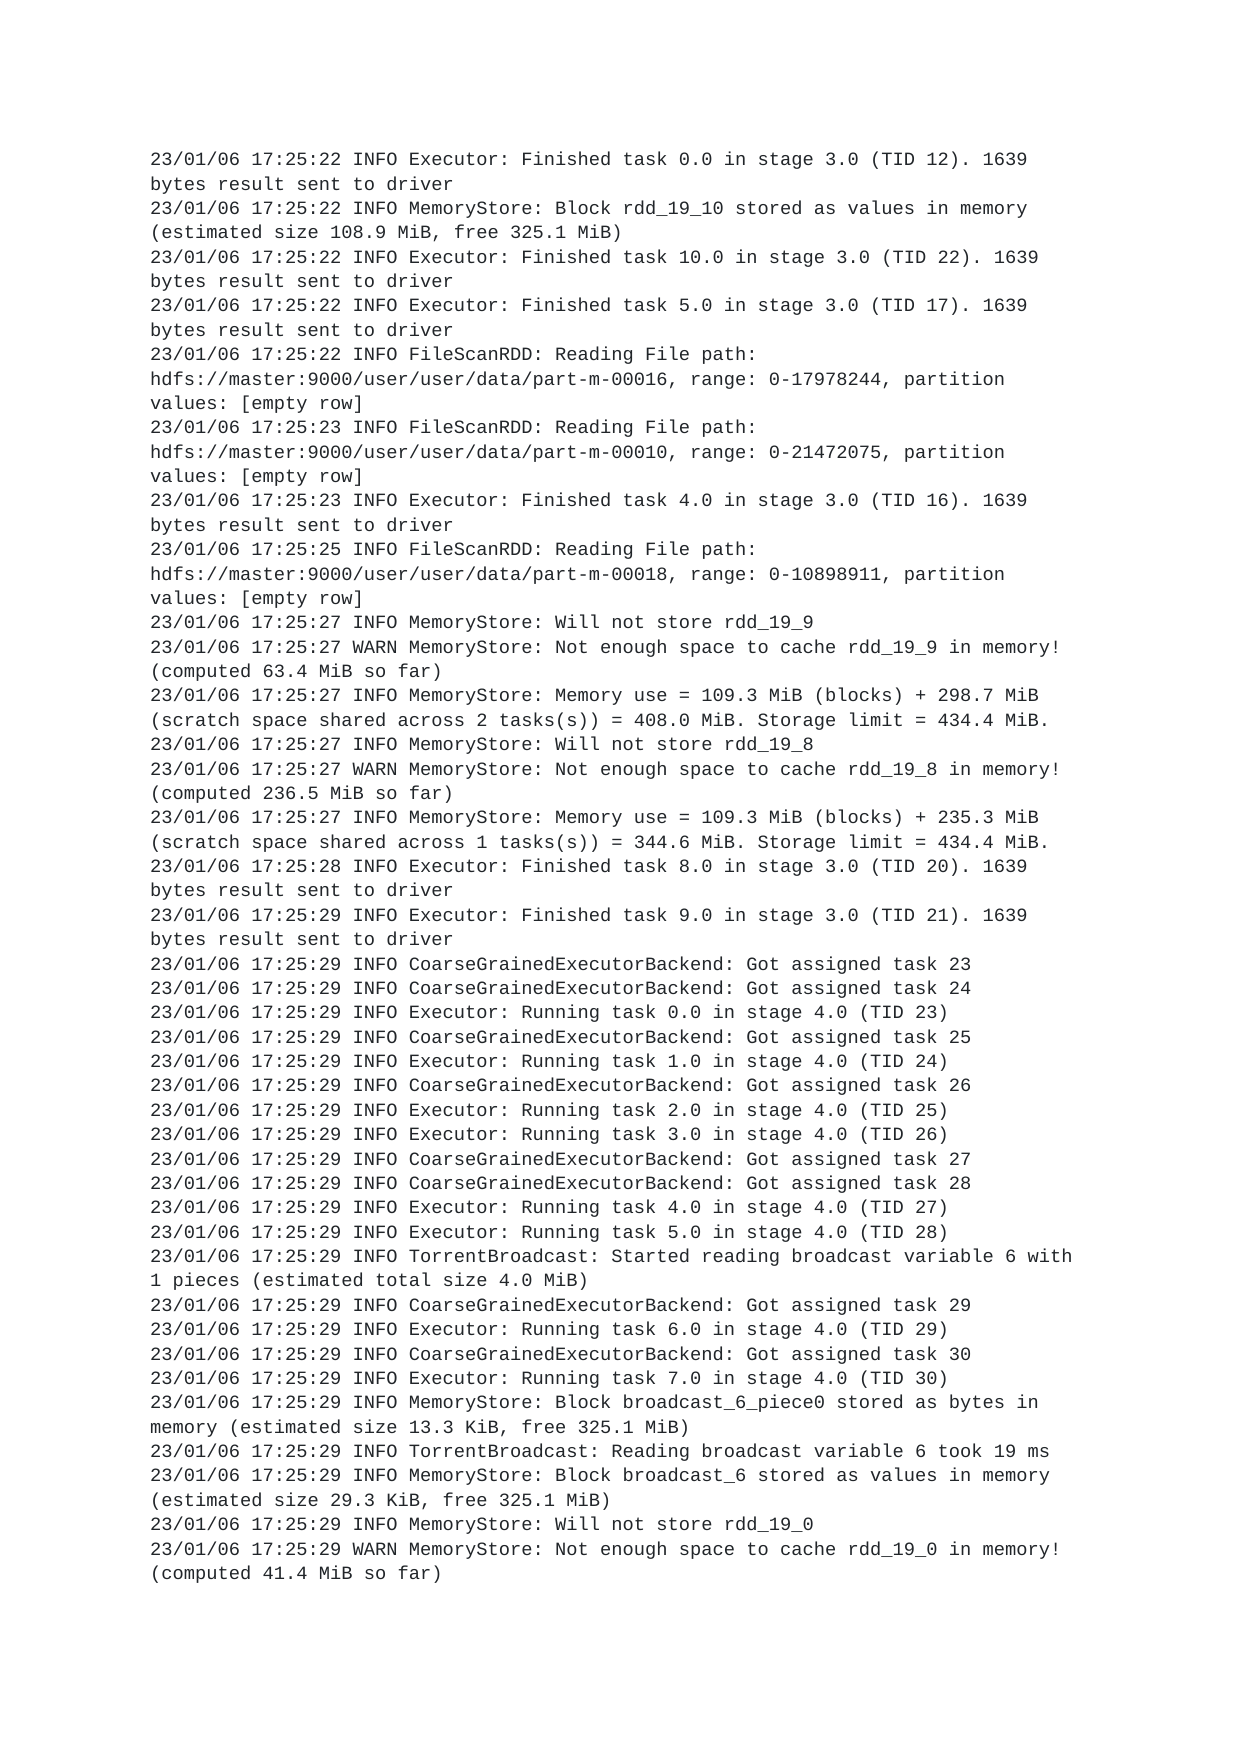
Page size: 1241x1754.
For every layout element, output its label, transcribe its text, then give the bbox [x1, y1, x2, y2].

text 23/01/06 17:25:29 INFO Executor: Running task 0.0 in stage 4.0 (TID 23) [150, 1003, 1090, 1024]
text 23/01/06 17:25:29 INFO TorrentBroadcast: Started reading broadcast variable 6 with 1 pieces (estimated total size 4.0 MiB) [150, 1247, 1090, 1292]
text 23/01/06 17:25:29 INFO MemoryStore: Block broadcast_6 stored as values in memory (estimated size 29.3 KiB, free 325.1 MiB) [150, 1466, 1090, 1512]
text 23/01/06 17:25:28 INFO Executor: Finished task 8.0 in stage 3.0 (TID 20). 1639 bytes result sent to driver [150, 857, 1090, 902]
text 23/01/06 17:25:25 INFO FileScanRDD: Reading File path: hdfs://master:9000/user/user/data/part-m-00018, range: 0-10898911, partition values: [empty row] [150, 540, 1090, 610]
text 23/01/06 17:25:29 INFO CoarseGrainedExecutorBackend: Got assigned task 27 [150, 1149, 1090, 1171]
text 23/01/06 17:25:29 INFO CoarseGrainedExecutorBackend: Got assigned task 24 [150, 979, 1090, 1000]
text 23/01/06 17:25:22 INFO Executor: Finished task 0.0 in stage 3.0 (TID 12). 1639 bytes result sent to driver [150, 150, 1090, 196]
text 23/01/06 17:25:27 WARN MemoryStore: Not enough space to cache rdd_19_8 in memory! (computed 236.5 MiB so far) [150, 759, 1090, 805]
text 23/01/06 17:25:22 INFO FileScanRDD: Reading File path: hdfs://master:9000/user/user/data/part-m-00016, range: 0-17978244, partition values: [empty row] [150, 345, 1090, 415]
text 23/01/06 17:25:27 WARN MemoryStore: Not enough space to cache rdd_19_9 in memory! (computed 63.4 MiB so far) [150, 637, 1090, 683]
text 23/01/06 17:25:29 INFO Executor: Finished task 9.0 in stage 3.0 (TID 21). 1639 bytes result sent to driver [150, 906, 1090, 951]
text 23/01/06 17:25:27 INFO MemoryStore: Will not store rdd_19_8 [150, 735, 1090, 756]
text 23/01/06 17:25:22 INFO Executor: Finished task 10.0 in stage 3.0 (TID 22). 1639 bytes result sent to driver [150, 247, 1090, 293]
text 23/01/06 17:25:23 INFO FileScanRDD: Reading File path: hdfs://master:9000/user/user/data/part-m-00010, range: 0-21472075, partition values: [empty row] [150, 418, 1090, 488]
text 23/01/06 17:25:29 INFO CoarseGrainedExecutorBackend: Got assigned task 26 [150, 1076, 1090, 1097]
text 23/01/06 17:25:22 INFO Executor: Finished task 5.0 in stage 3.0 (TID 17). 1639 bytes result sent to driver [150, 296, 1090, 342]
text 23/01/06 17:25:29 INFO Executor: Running task 5.0 in stage 4.0 (TID 28) [150, 1222, 1090, 1244]
text 23/01/06 17:25:29 WARN MemoryStore: Not enough space to cache rdd_19_0 in memory! (computed 41.4 MiB so far) [150, 1539, 1090, 1585]
text 23/01/06 17:25:29 INFO Executor: Running task 1.0 in stage 4.0 (TID 24) [150, 1052, 1090, 1073]
text 23/01/06 17:25:29 INFO Executor: Running task 3.0 in stage 4.0 (TID 26) [150, 1125, 1090, 1146]
text 23/01/06 17:25:29 INFO Executor: Running task 4.0 in stage 4.0 (TID 27) [150, 1198, 1090, 1219]
text 23/01/06 17:25:22 INFO MemoryStore: Block rdd_19_10 stored as values in memory (estimated size 108.9 MiB, free 325.1 MiB) [150, 199, 1090, 244]
text 23/01/06 17:25:29 INFO CoarseGrainedExecutorBackend: Got assigned task 30 [150, 1344, 1090, 1366]
text 23/01/06 17:25:27 INFO MemoryStore: Will not store rdd_19_9 [150, 613, 1090, 634]
text 23/01/06 17:25:27 INFO MemoryStore: Memory use = 109.3 MiB (blocks) + 298.7 MiB (scratch space shared across 2 tasks(s)) = 408.0 MiB. Storage limit = 434.4 MiB. [150, 686, 1090, 732]
text 23/01/06 17:25:29 INFO CoarseGrainedExecutorBackend: Got assigned task 23 [150, 954, 1090, 976]
text 23/01/06 17:25:29 INFO Executor: Running task 2.0 in stage 4.0 (TID 25) [150, 1101, 1090, 1122]
text 23/01/06 17:25:29 INFO MemoryStore: Block broadcast_6_piece0 stored as bytes in memory (estimated size 13.3 KiB, free 325.1 MiB) [150, 1393, 1090, 1439]
text 23/01/06 17:25:29 INFO CoarseGrainedExecutorBackend: Got assigned task 29 [150, 1296, 1090, 1317]
text 23/01/06 17:25:23 INFO Executor: Finished task 4.0 in stage 3.0 (TID 16). 1639 bytes result sent to driver [150, 491, 1090, 537]
text 23/01/06 17:25:27 INFO MemoryStore: Memory use = 109.3 MiB (blocks) + 235.3 MiB (scratch space shared across 1 tasks(s)) = 344.6 MiB. Storage limit = 434.4 MiB. [150, 808, 1090, 854]
text 23/01/06 17:25:29 INFO Executor: Running task 7.0 in stage 4.0 (TID 30) [150, 1369, 1090, 1390]
text 23/01/06 17:25:29 INFO Executor: Running task 6.0 in stage 4.0 (TID 29) [150, 1320, 1090, 1341]
text 23/01/06 17:25:29 INFO MemoryStore: Will not store rdd_19_0 [150, 1515, 1090, 1536]
text 23/01/06 17:25:29 INFO CoarseGrainedExecutorBackend: Got assigned task 28 [150, 1174, 1090, 1195]
text 23/01/06 17:25:29 INFO TorrentBroadcast: Reading broadcast variable 6 took 19 ms [150, 1442, 1090, 1463]
text 23/01/06 17:25:29 INFO CoarseGrainedExecutorBackend: Got assigned task 25 [150, 1027, 1090, 1049]
